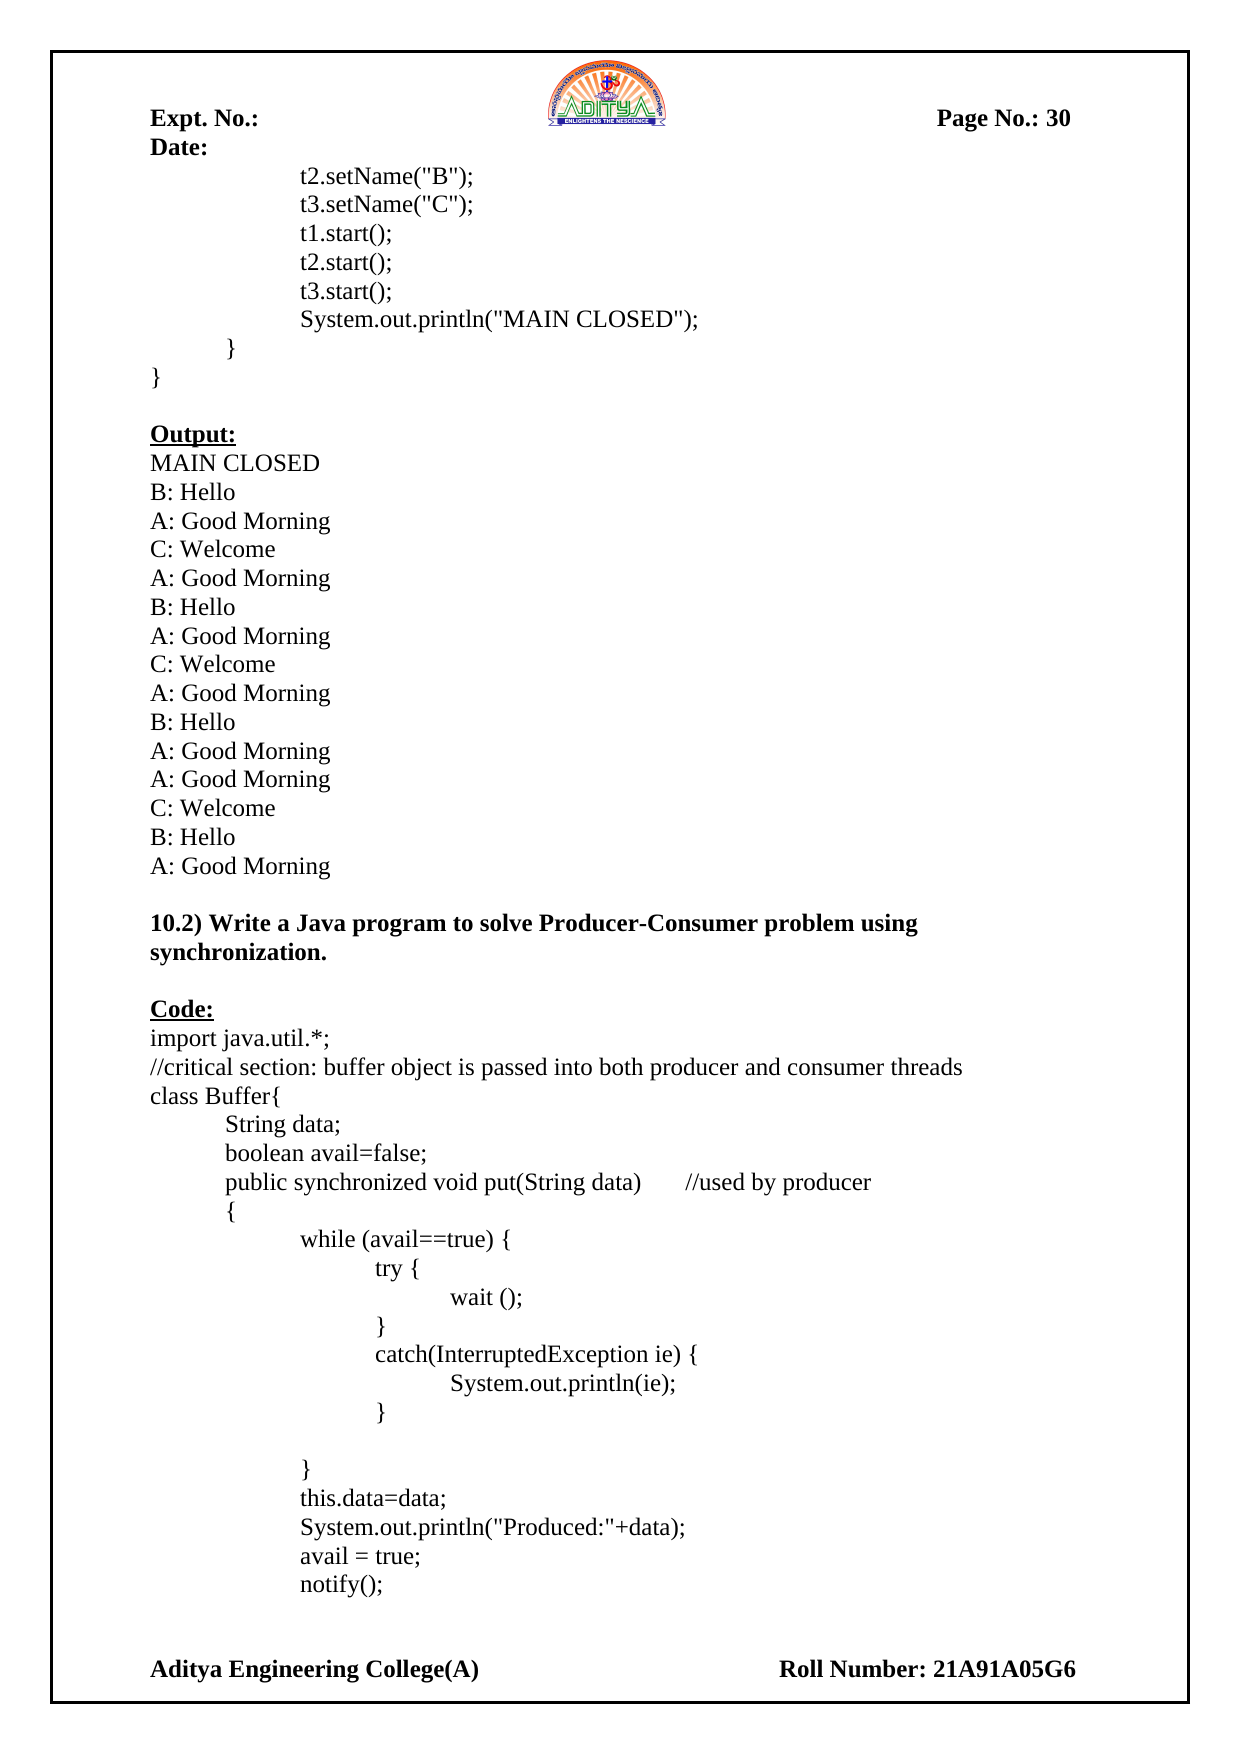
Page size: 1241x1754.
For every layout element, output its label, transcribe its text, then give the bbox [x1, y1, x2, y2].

text while (avail==true) { [150, 1224, 1090, 1253]
text C: Welcome [150, 649, 1090, 678]
text t1.start(); [150, 218, 1090, 247]
text Output: [150, 419, 1090, 448]
text avail = true; [150, 1541, 1090, 1569]
text t3.start(); [150, 276, 1090, 304]
text System.out.println("MAIN CLOSED"); [150, 304, 1090, 333]
text A: Good Morning [150, 621, 1090, 649]
picture [546, 59, 668, 127]
text C: Welcome [150, 534, 1090, 563]
text A: Good Morning [150, 563, 1090, 592]
text this.data=data; [150, 1483, 1090, 1512]
text MAIN CLOSED [150, 448, 1090, 477]
text boolean avail=false; [150, 1138, 1090, 1167]
text A: Good Morning [150, 678, 1090, 707]
text import java.util.*; [150, 1023, 1090, 1052]
text 10.2) Write a Java program to solve Producer-Consumer problem using synchronization. [150, 908, 1090, 966]
text } [375, 1397, 1090, 1426]
text t2.start(); [150, 247, 1090, 276]
text class Buffer{ [150, 1081, 1090, 1109]
text } [150, 1454, 1090, 1483]
text A: Good Morning [150, 764, 1090, 793]
text t2.setName("B"); [150, 161, 1090, 189]
text notify(); [150, 1569, 1090, 1598]
text catch(InterruptedException ie) { [150, 1339, 1090, 1368]
text A: Good Morning [150, 506, 1090, 534]
text //critical section: buffer object is passed into both producer and consumer threads [150, 1052, 1090, 1081]
text System.out.println(ie); [375, 1368, 1090, 1397]
text B: Hello [150, 822, 1090, 851]
text try { [150, 1253, 1090, 1282]
text } [150, 333, 1090, 362]
text t3.setName("C"); [150, 189, 1090, 218]
text public synchronized void put(String data) //used by producer [150, 1167, 1090, 1196]
text wait (); [150, 1282, 1090, 1311]
text Code: [150, 994, 1090, 1023]
text A: Good Morning [150, 851, 1090, 879]
text A: Good Morning [150, 736, 1090, 764]
text B: Hello [150, 592, 1090, 621]
text } [150, 1311, 1090, 1339]
text C: Welcome [150, 793, 1090, 822]
text { [150, 1196, 1090, 1224]
text String data; [150, 1109, 1090, 1138]
text System.out.println("Produced:"+data); [150, 1512, 1090, 1541]
text B: Hello [150, 477, 1090, 506]
text } [150, 362, 1090, 391]
text B: Hello [150, 707, 1090, 736]
